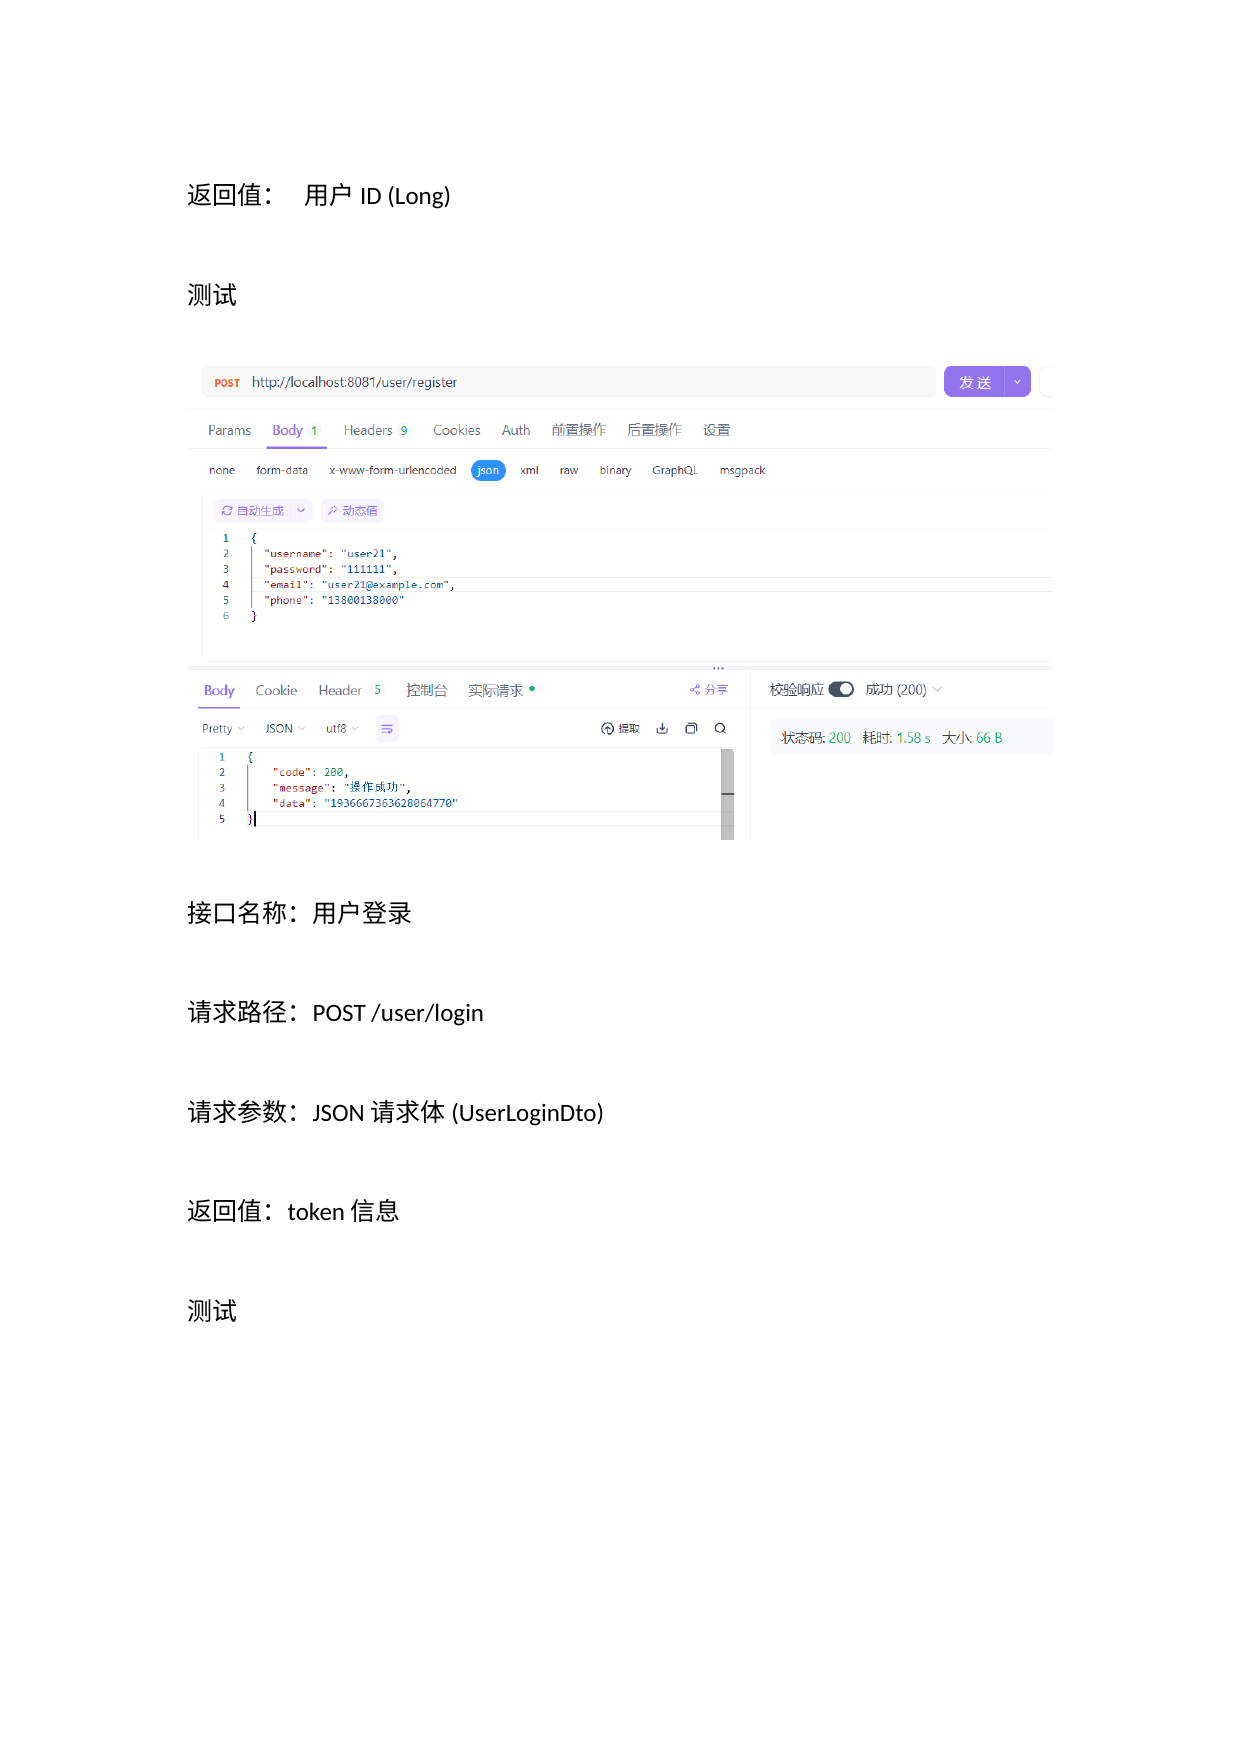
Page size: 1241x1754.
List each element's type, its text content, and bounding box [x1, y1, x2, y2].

text 请求路径：POST /user/login [187, 978, 1053, 1043]
text 返回值： 用户 ID (Long) [187, 161, 1053, 226]
text 测试 [187, 261, 1053, 326]
text 接口名称：用户登录 [187, 879, 1053, 944]
picture [187, 360, 1053, 840]
text 测试 [187, 1277, 1053, 1342]
text 返回值：token 信息 [187, 1177, 1053, 1242]
text 请求参数：JSON 请求体 (UserLoginDto) [187, 1078, 1053, 1143]
